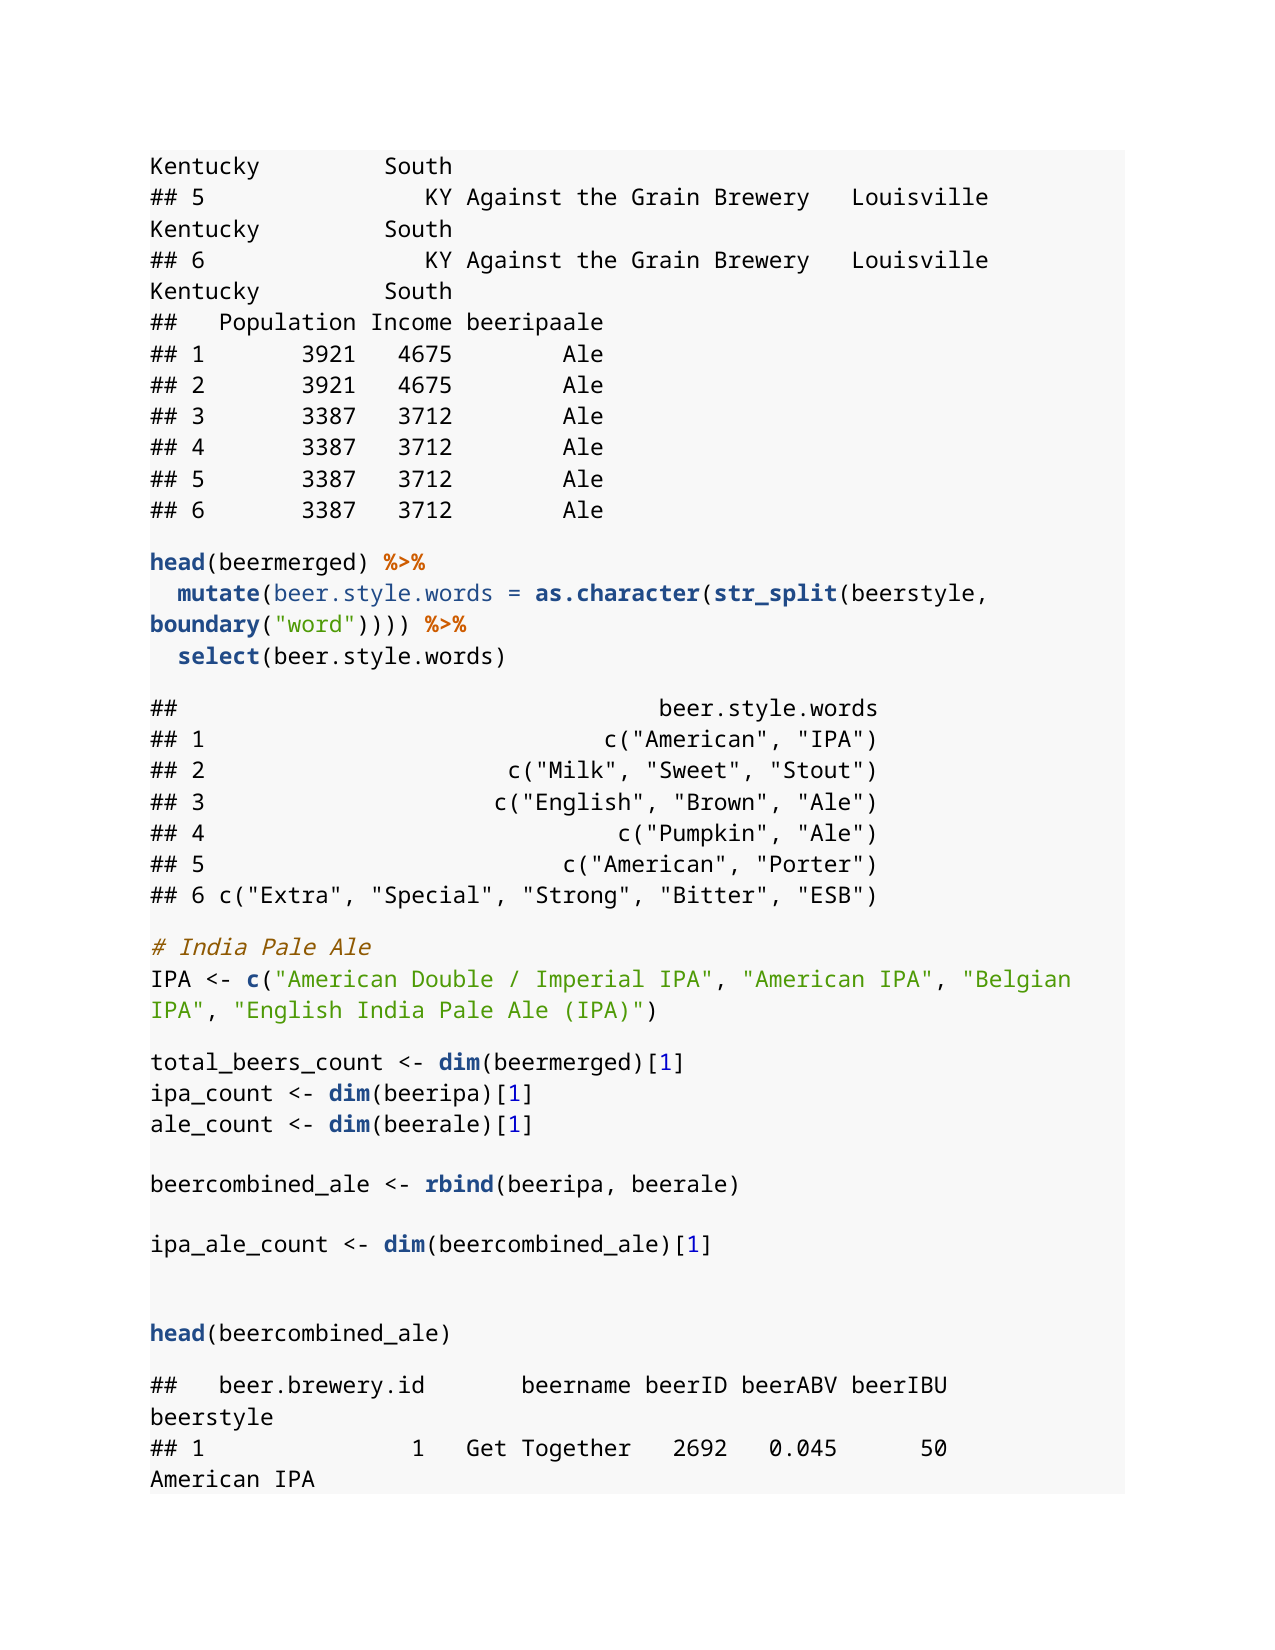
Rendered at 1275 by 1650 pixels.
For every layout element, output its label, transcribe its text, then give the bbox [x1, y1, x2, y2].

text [150, 1369, 1125, 1494]
text head(beermerged) %>% mutate(beer.style.words = as.character(str_split(beerstyle, boundary("word")))) %>% select(beer.style.words) [150, 546, 1125, 671]
text # India Pale Ale IPA <- c("American Double / Imperial IPA", "American IPA", "Belgian IPA", "English India Pale Ale (IPA)") [150, 931, 1125, 1025]
text ## beer.style.words ## 1 c("American", "IPA") ## 2 c("Milk", "Sweet", "Stout") ## 3 c("English", "Brown", "Ale") ## 4 c("Pumpkin", "Ale") ## 5 c("American", "Porter") ## 6 c("Extra", "Special", "Strong", "Bitter", "ESB") [150, 692, 1125, 910]
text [150, 150, 1125, 525]
text total_beers_count <- dim(beermerged)[1] ipa_count <- dim(beeripa)[1] ale_count <- dim(beerale)[1] beercombined_ale <- rbind(beeripa, beerale) ipa_ale_count <- dim(beercombined_ale)[1] head(beercombined_ale) [150, 1046, 1125, 1348]
